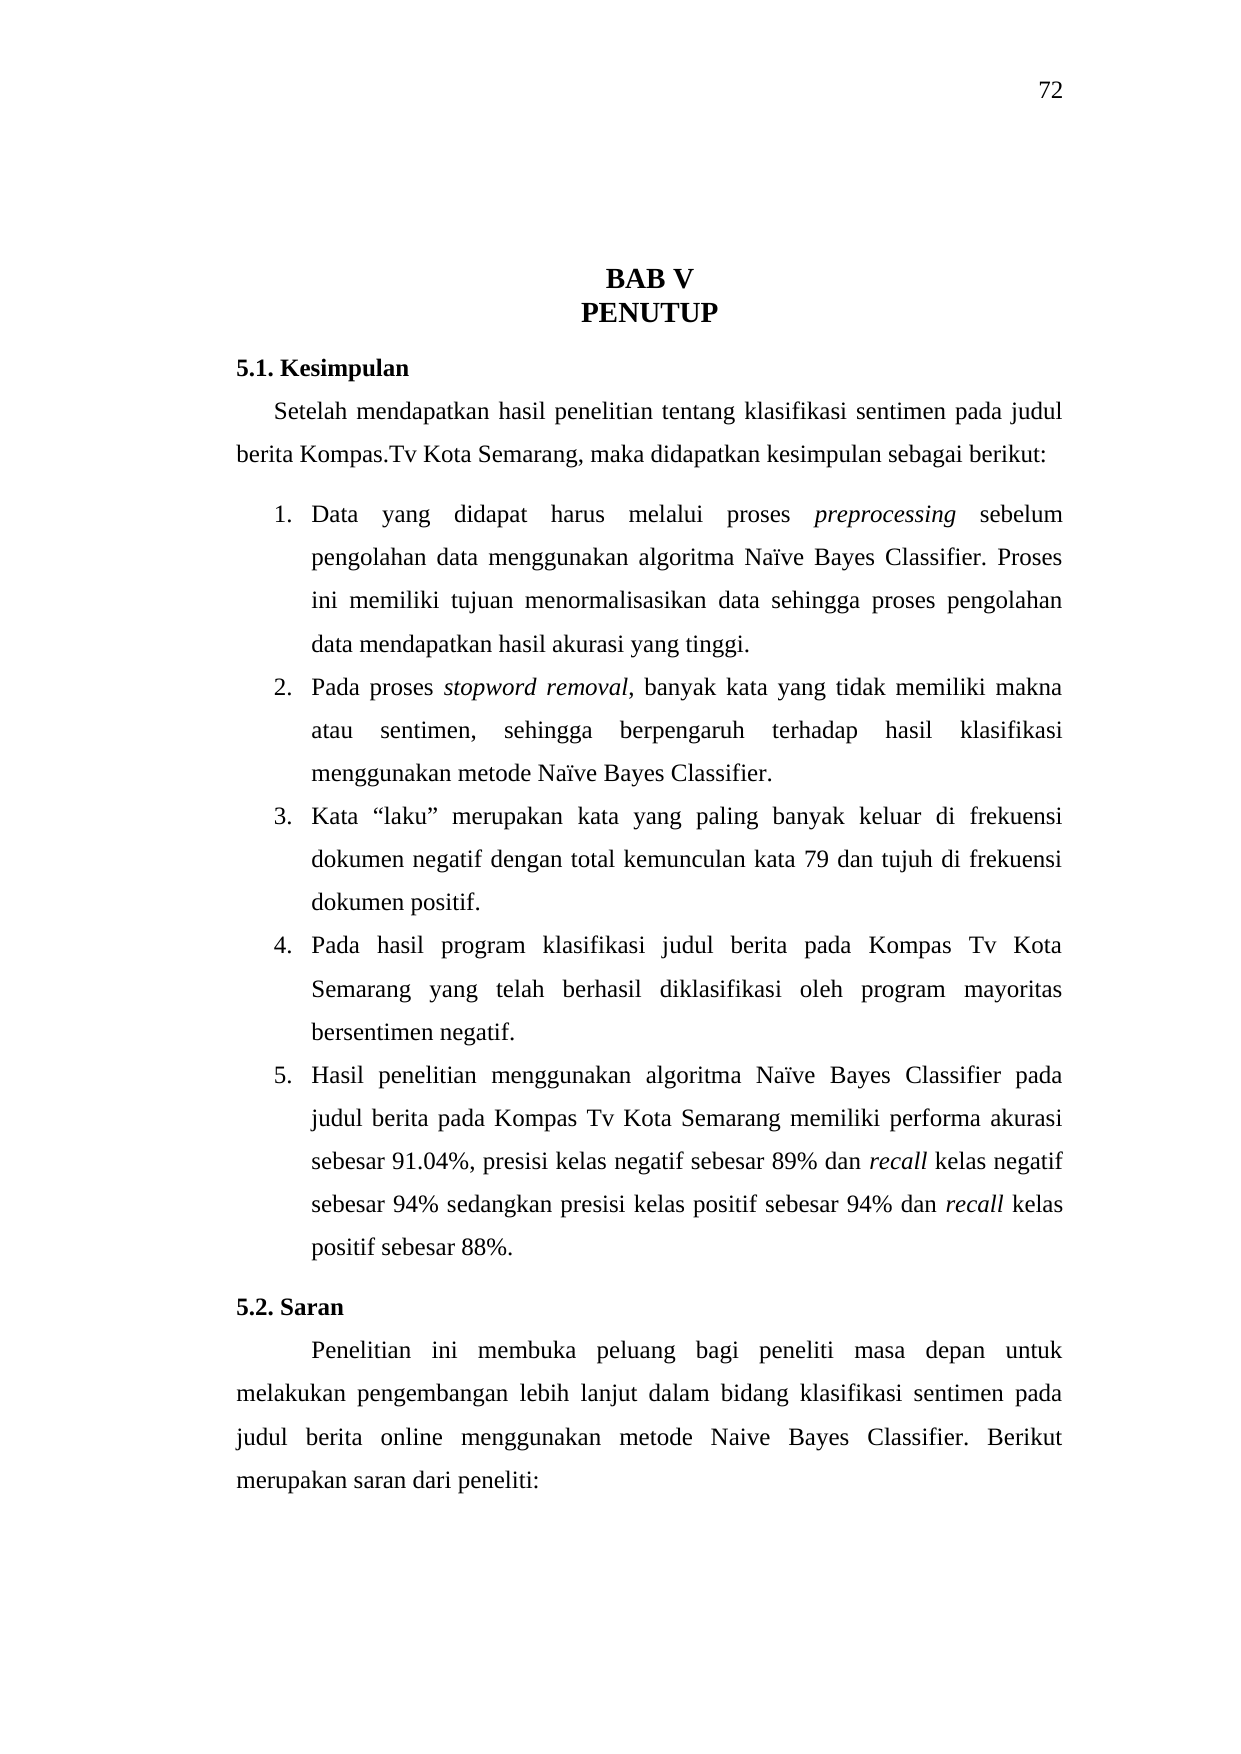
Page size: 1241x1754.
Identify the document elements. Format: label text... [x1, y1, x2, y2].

list Pada hasil program klasifikasi judul berita pada Kompas Tv Kota Semarang yang telah berhasil diklasifikasi oleh program mayoritas bersentimen negatif. [274, 931, 1063, 1046]
text Penelitian ini membuka peluang bagi peneliti masa depan untuk melakukan pengembangan lebih lanjut dalam bidang klasifikasi sentimen pada judul berita online menggunakan metode Naive Bayes Classifier. Berikut merupakan saran dari peneliti: [236, 1335, 1063, 1493]
text Setelah mendapatkan hasil penelitian tentang klasifikasi sentimen pada judul berita Kompas.Tv Kota Semarang, maka didapatkan kesimpulan sebagai berikut: [236, 396, 1063, 468]
list Kata “laku” merupakan kata yang paling banyak keluar di frekuensi dokumen negatif dengan total kemunculan kata 79 dan tujuh di frekuensi dokumen positif. [274, 801, 1063, 916]
subtitle BAB V PENUTUP [236, 261, 1063, 328]
list Pada proses stopword removal, banyak kata yang tidak memiliki makna atau sentimen, sehingga berpengaruh terhadap hasil klasifikasi menggunakan metode Naïve Bayes Classifier. [274, 672, 1063, 787]
list Data yang didapat harus melalui proses preprocessing sebelum pengolahan data menggunakan algoritma Naïve Bayes Classifier. Proses ini memiliki tujuan menormalisasikan data sehingga proses pengolahan data mendapatkan hasil akurasi yang tinggi. [274, 499, 1063, 657]
subtitle 5.2. Saran [236, 1292, 1063, 1321]
subtitle 5.1. Kesimpulan [236, 353, 1063, 382]
list Hasil penelitian menggunakan algoritma Naïve Bayes Classifier pada judul berita pada Kompas Tv Kota Semarang memiliki performa akurasi sebesar 91.04%, presisi kelas negatif sebesar 89% dan recall kelas negatif sebesar 94% sedangkan presisi kelas positif sebesar 94% dan recall kelas positif sebesar 88%. [274, 1060, 1063, 1261]
